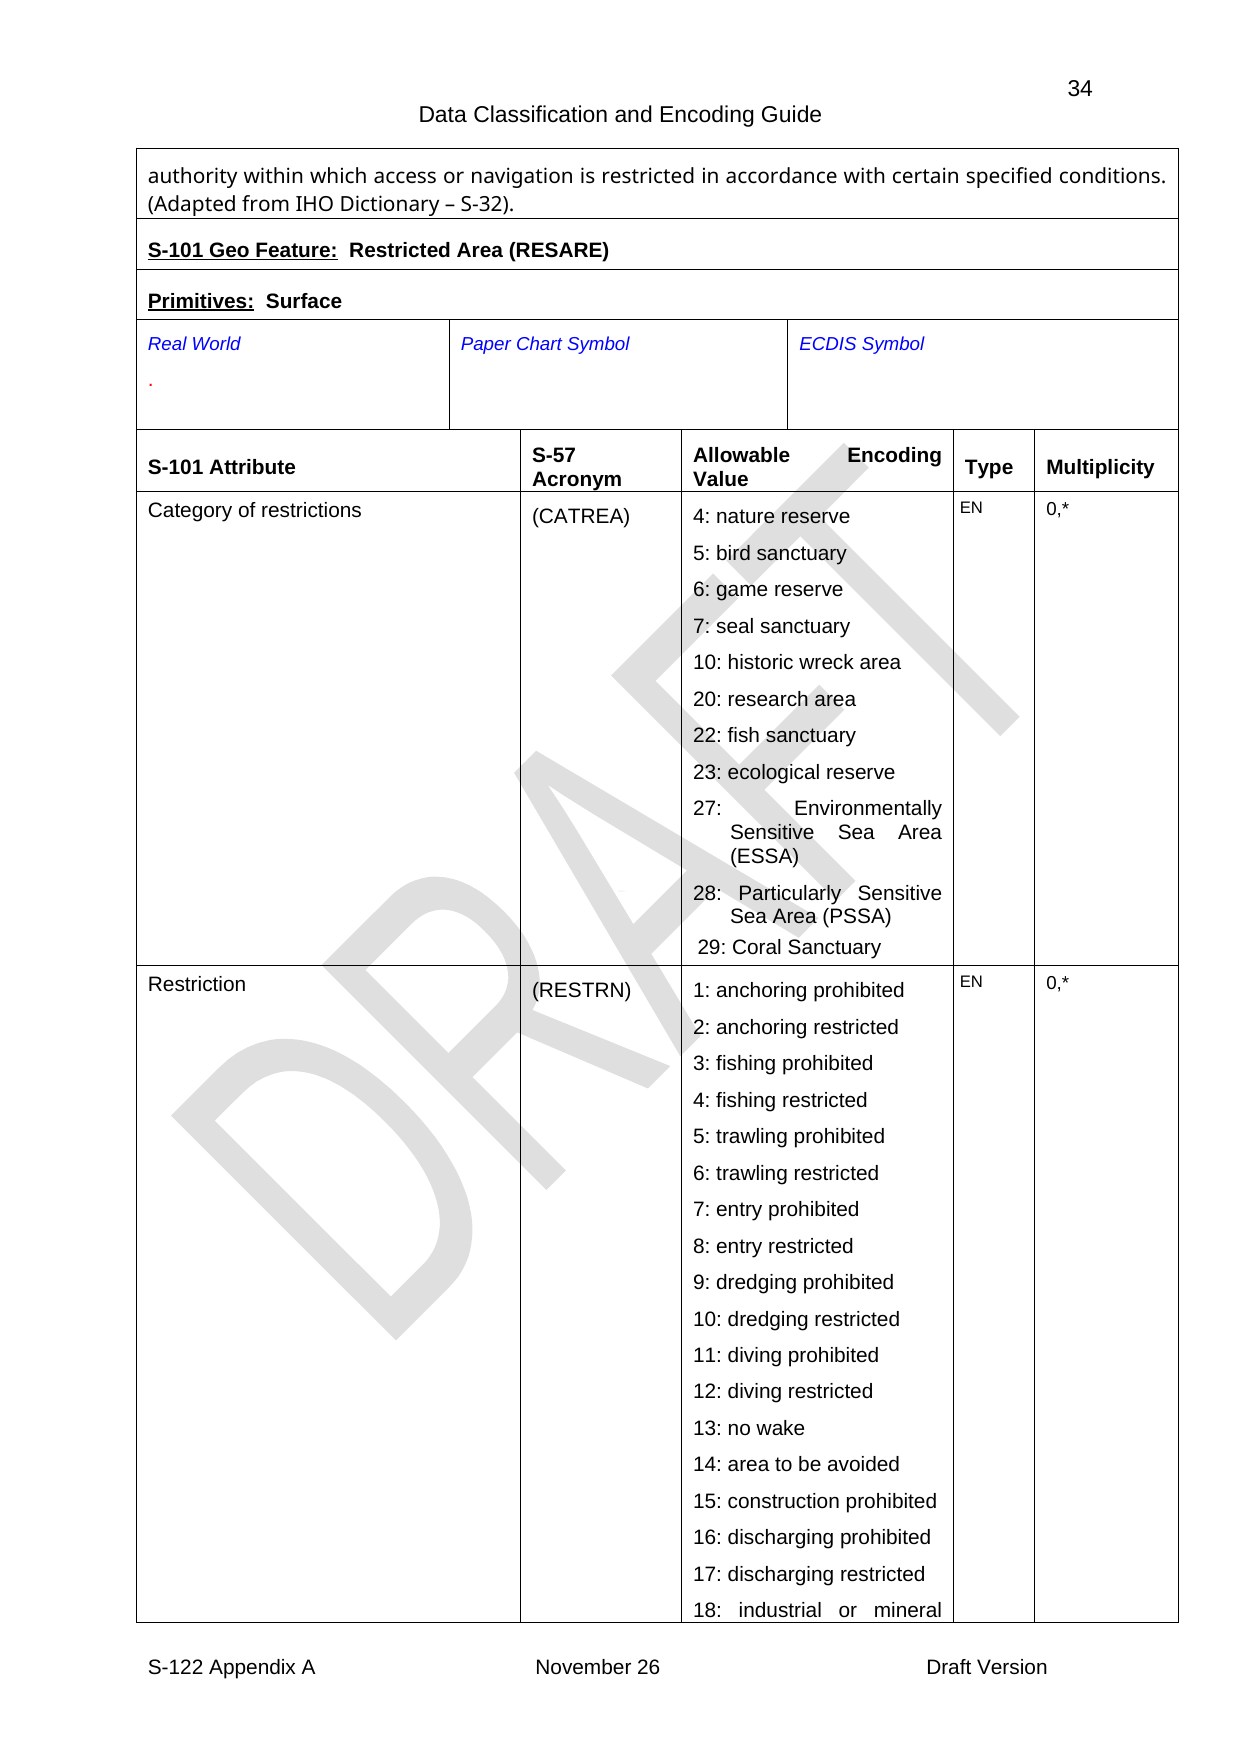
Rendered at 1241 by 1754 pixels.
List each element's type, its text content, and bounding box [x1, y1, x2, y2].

table_cell 0,* [1035, 492, 1178, 965]
table_cell Primitives: Surface [137, 270, 1178, 319]
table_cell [682, 966, 953, 1622]
table_cell Restriction [137, 966, 520, 1622]
table_cell Real World . [137, 320, 449, 429]
table_cell Multiplicity [1035, 430, 1178, 491]
table_cell S-101 Attribute [137, 430, 520, 491]
table_cell ECDIS Symbol [788, 320, 1178, 429]
table_cell EN [954, 966, 1034, 1622]
table_cell Type [954, 430, 1034, 491]
table_cell EN [954, 492, 1034, 965]
table_cell (RESTRN) [521, 966, 681, 1622]
table_cell Allowable Encoding Value [682, 430, 953, 491]
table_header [137, 149, 1178, 218]
table_cell 4: nature reserve 5: bird sanctuary 6: game reserve 7: seal sanctuary 10: historic wreck area 20: research area 22: fish sanctuary 23: ecological reserve 27: Environmentally Sensitive Sea Area (ESSA) 28: Particularly Sensitive Sea Area (PSSA) 29: Coral Sanctuary [682, 492, 953, 965]
table_cell Category of restrictions [137, 492, 520, 965]
table_cell S-101 Geo Feature: Restricted Area (RESARE) [137, 219, 1178, 268]
table_cell S-57 Acronym [521, 430, 681, 491]
table_cell (CATREA) [521, 492, 681, 965]
table_cell 0,* [1035, 966, 1178, 1622]
table_cell Paper Chart Symbol [450, 320, 787, 429]
